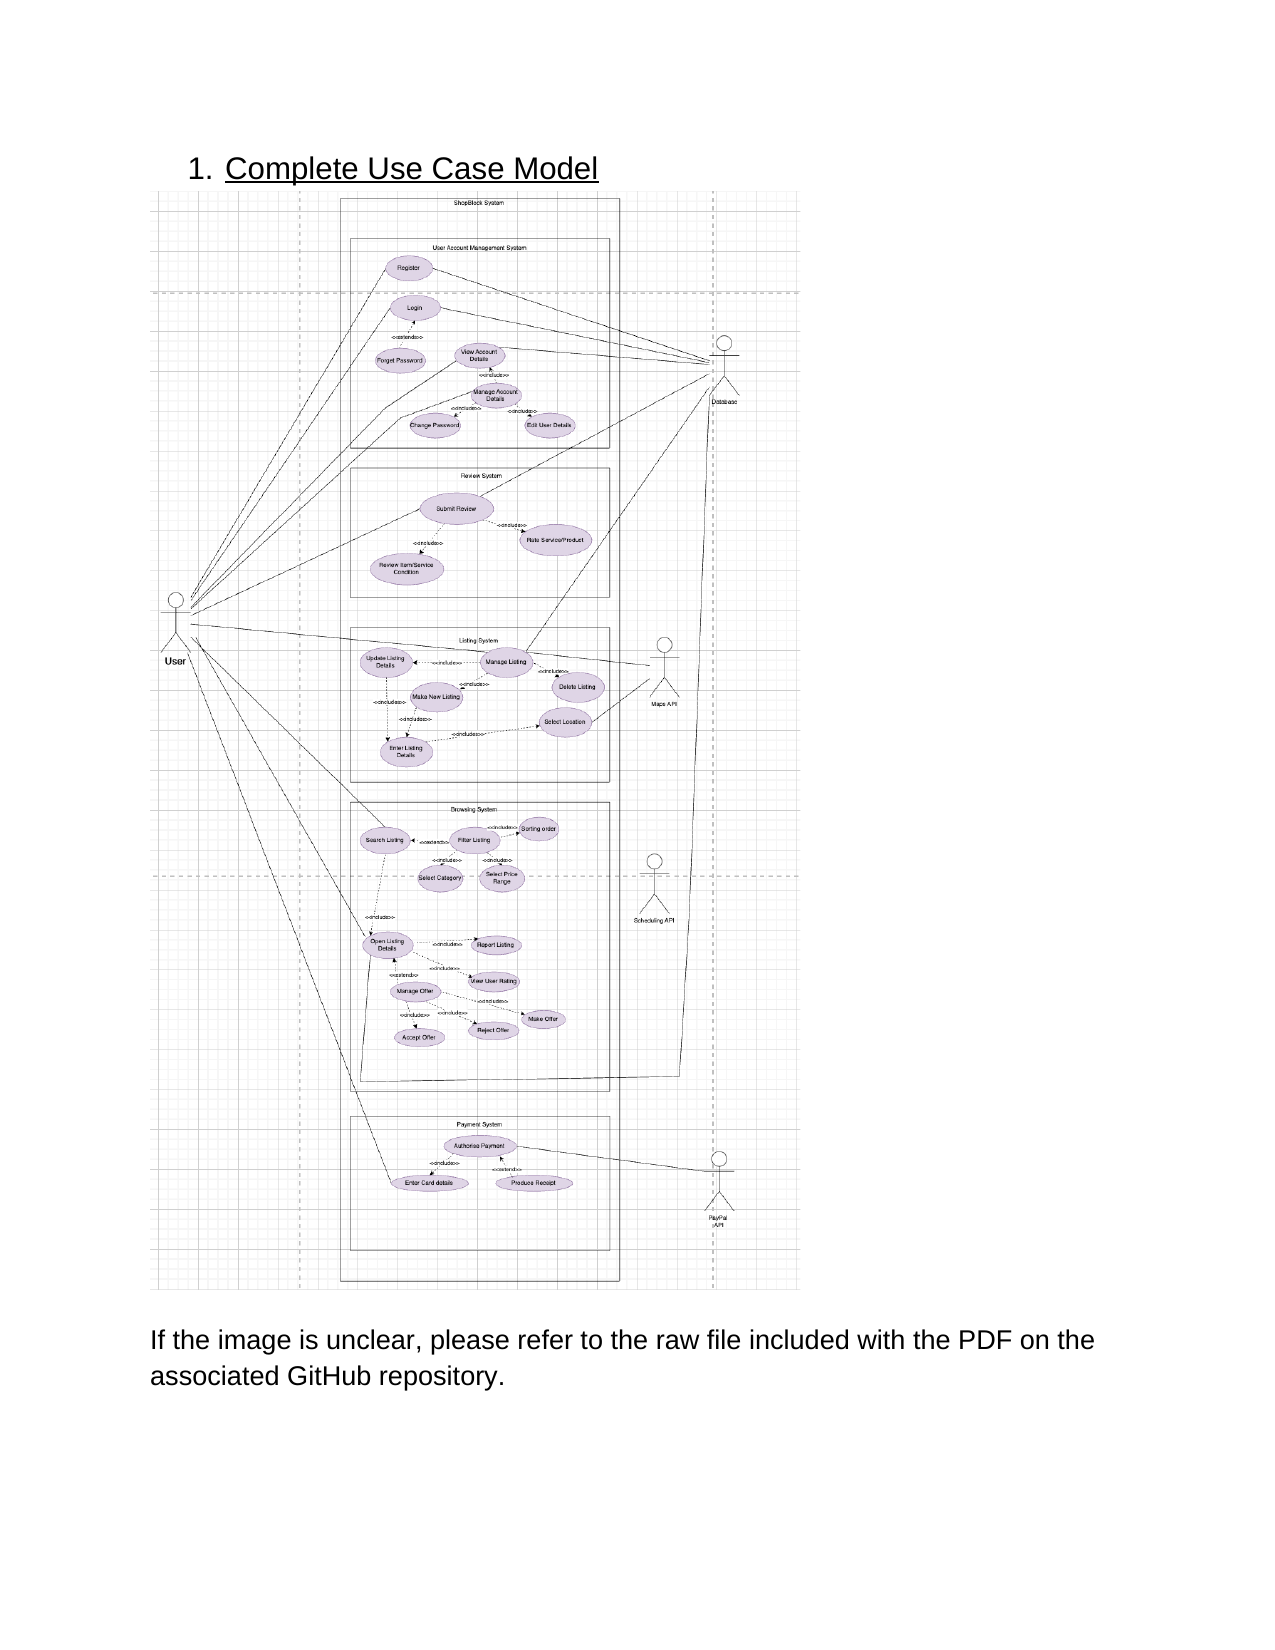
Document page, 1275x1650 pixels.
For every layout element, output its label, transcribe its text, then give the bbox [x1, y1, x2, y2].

picture [150, 191, 801, 1290]
text If the image is unclear, please refer to the raw file included with the PDF on the associated GitHub repository. [150, 1324, 1125, 1391]
subtitle Complete Use Case Model [187, 150, 1125, 186]
